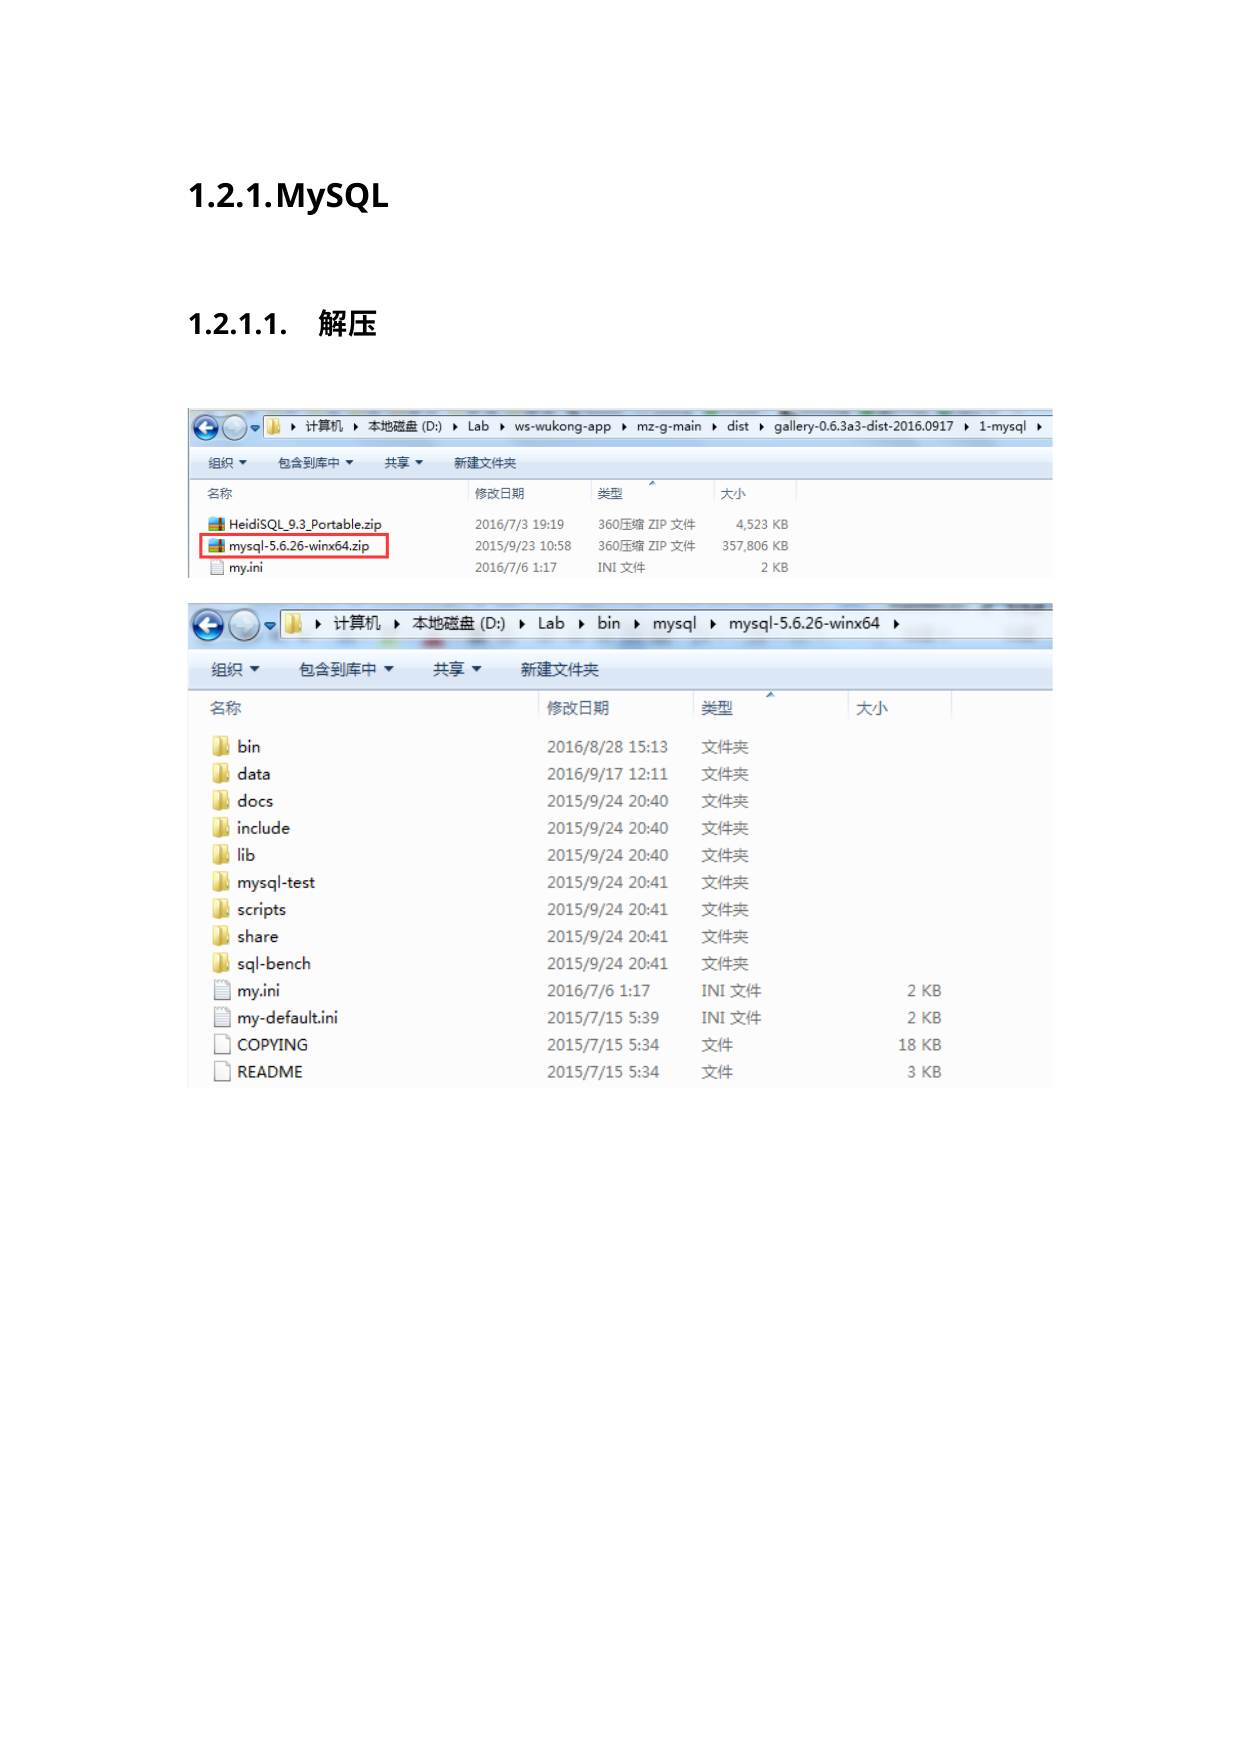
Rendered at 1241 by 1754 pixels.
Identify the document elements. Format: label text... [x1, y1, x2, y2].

picture [187, 408, 1053, 578]
subtitle 解压 [187, 289, 1053, 354]
subtitle MySQL [187, 162, 1053, 227]
picture [187, 603, 1053, 1088]
